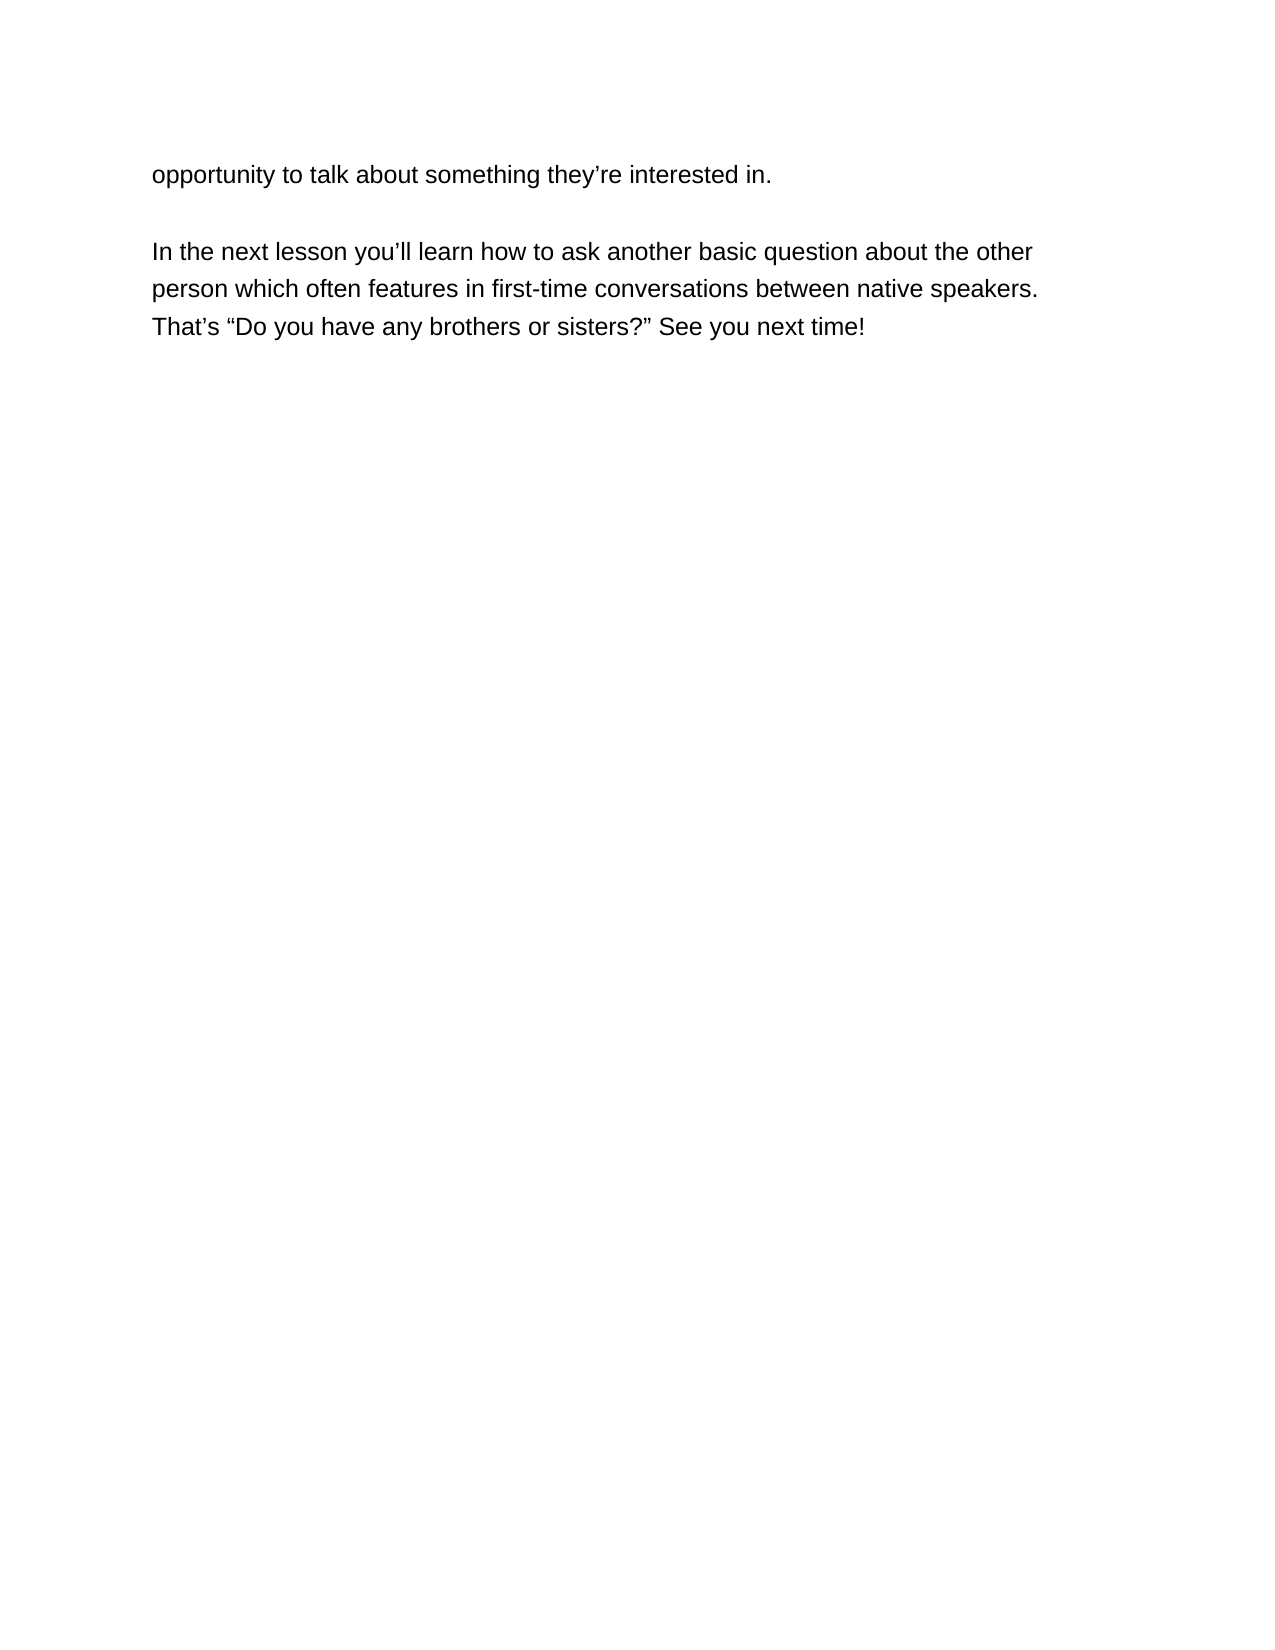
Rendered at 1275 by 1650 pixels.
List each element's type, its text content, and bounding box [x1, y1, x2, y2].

table_cell In the next lesson you’ll learn how to ask another basic question about the other person which often features in first-time conversations between native speakers. That’s “Do you have any brothers or sisters?” See you next time! [150, 227, 1125, 378]
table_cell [150, 150, 1125, 227]
